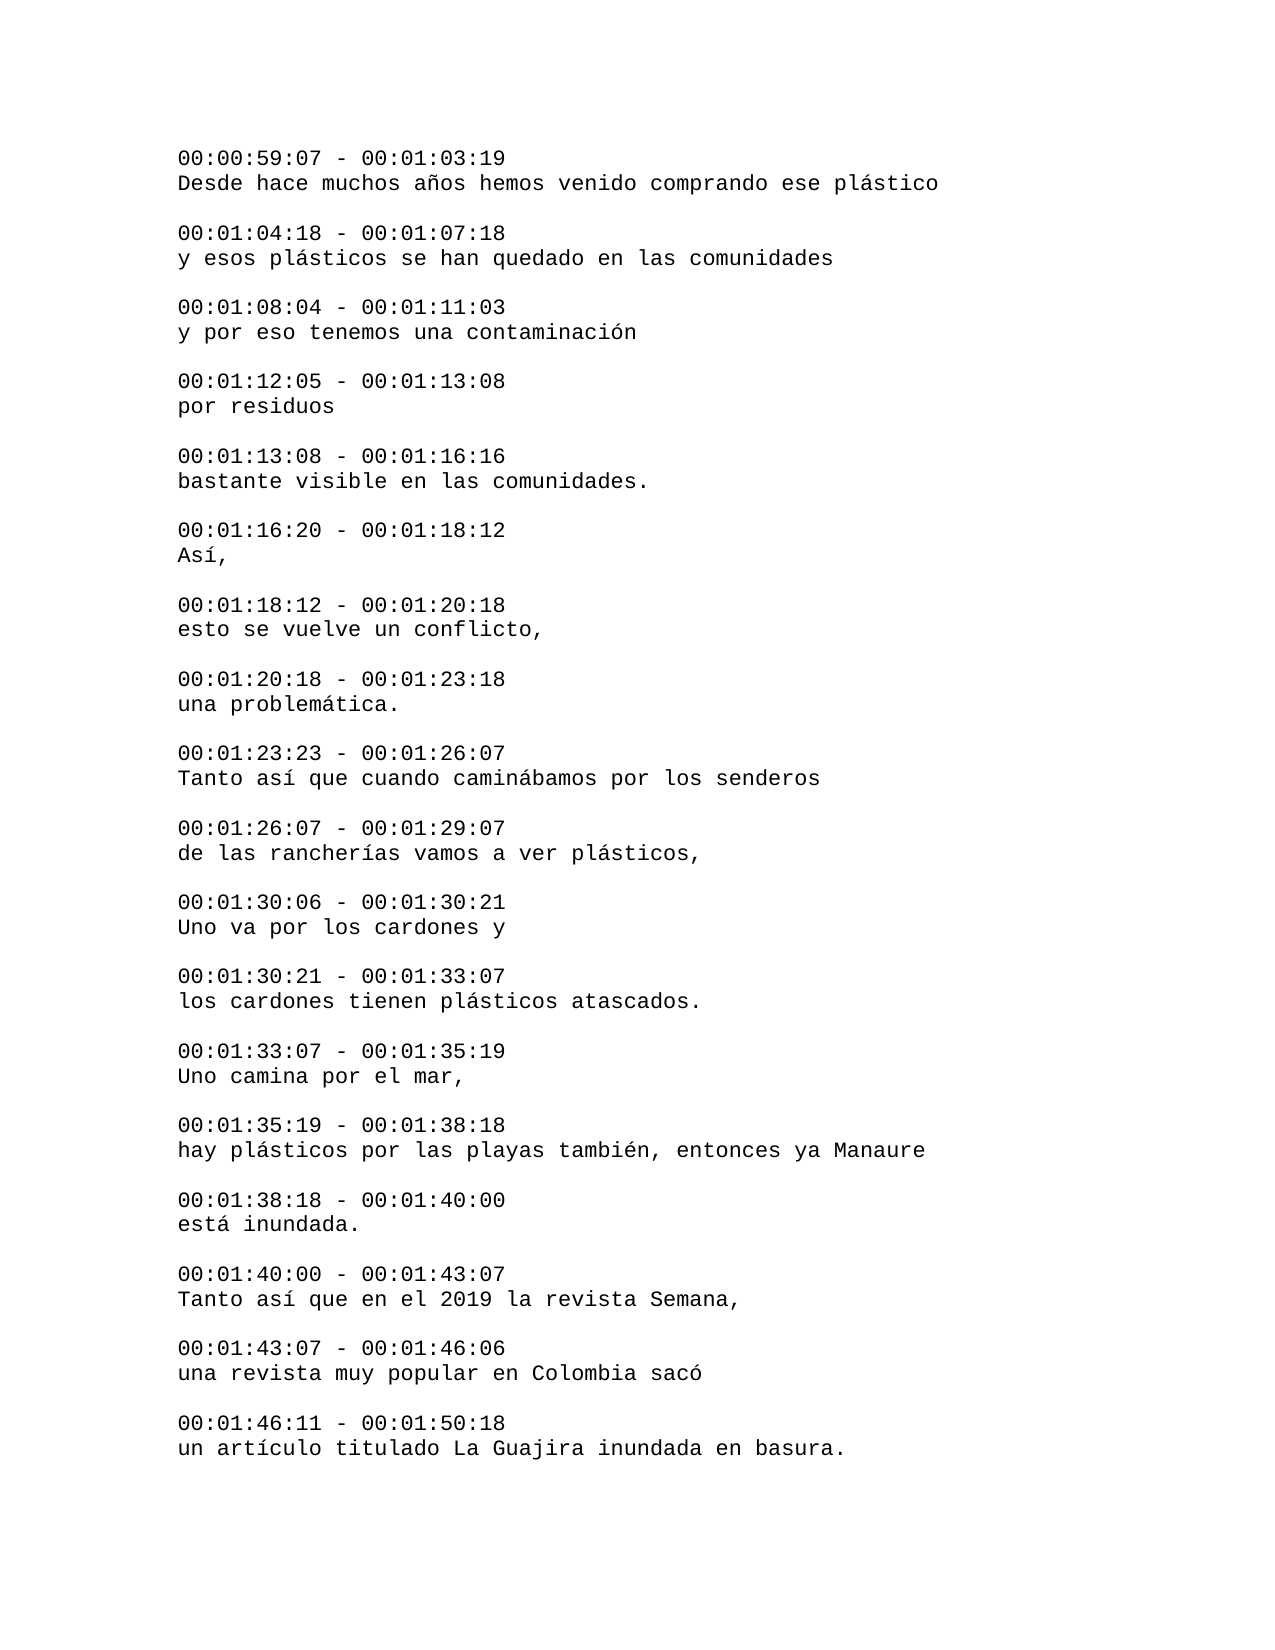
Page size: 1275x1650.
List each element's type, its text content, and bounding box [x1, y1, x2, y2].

text y esos plásticos se han quedado en las comunidades [177, 247, 1098, 272]
text Así, [177, 544, 1098, 569]
text 00:01:18:12 - 00:01:20:18 [177, 594, 1098, 619]
text 00:01:33:07 - 00:01:35:19 [177, 1040, 1098, 1065]
text 00:01:30:06 - 00:01:30:21 [177, 891, 1098, 916]
text Tanto así que en el 2019 la revista Semana, [177, 1288, 1098, 1313]
text 00:01:16:20 - 00:01:18:12 [177, 519, 1098, 544]
text 00:01:46:11 - 00:01:50:18 [177, 1412, 1098, 1437]
text 00:01:38:18 - 00:01:40:00 [177, 1189, 1098, 1214]
text un artículo titulado La Guajira inundada en basura. [177, 1437, 1098, 1462]
text una revista muy popular en Colombia sacó [177, 1362, 1098, 1387]
text 00:01:35:19 - 00:01:38:18 [177, 1114, 1098, 1139]
text 00:01:43:07 - 00:01:46:06 [177, 1338, 1098, 1362]
text 00:01:08:04 - 00:01:11:03 [177, 296, 1098, 321]
text Tanto así que cuando caminábamos por los senderos [177, 767, 1098, 792]
text 00:00:59:07 - 00:01:03:19 [177, 148, 1098, 172]
text 00:01:23:23 - 00:01:26:07 [177, 743, 1098, 767]
text de las rancherías vamos a ver plásticos, [177, 842, 1098, 867]
text esto se vuelve un conflicto, [177, 619, 1098, 643]
text 00:01:13:08 - 00:01:16:16 [177, 445, 1098, 470]
text 00:01:20:18 - 00:01:23:18 [177, 668, 1098, 693]
text Uno camina por el mar, [177, 1065, 1098, 1090]
text 00:01:30:21 - 00:01:33:07 [177, 966, 1098, 991]
text los cardones tienen plásticos atascados. [177, 991, 1098, 1015]
text Uno va por los cardones y [177, 916, 1098, 941]
text Desde hace muchos años hemos venido comprando ese plástico [177, 172, 1098, 197]
text por residuos [177, 396, 1098, 420]
text 00:01:40:00 - 00:01:43:07 [177, 1263, 1098, 1288]
text 00:01:26:07 - 00:01:29:07 [177, 817, 1098, 842]
text bastante visible en las comunidades. [177, 470, 1098, 495]
text 00:01:04:18 - 00:01:07:18 [177, 222, 1098, 247]
text está inundada. [177, 1214, 1098, 1238]
text hay plásticos por las playas también, entonces ya Manaure [177, 1139, 1098, 1164]
text y por eso tenemos una contaminación [177, 321, 1098, 346]
text 00:01:12:05 - 00:01:13:08 [177, 371, 1098, 396]
text una problemática. [177, 693, 1098, 718]
